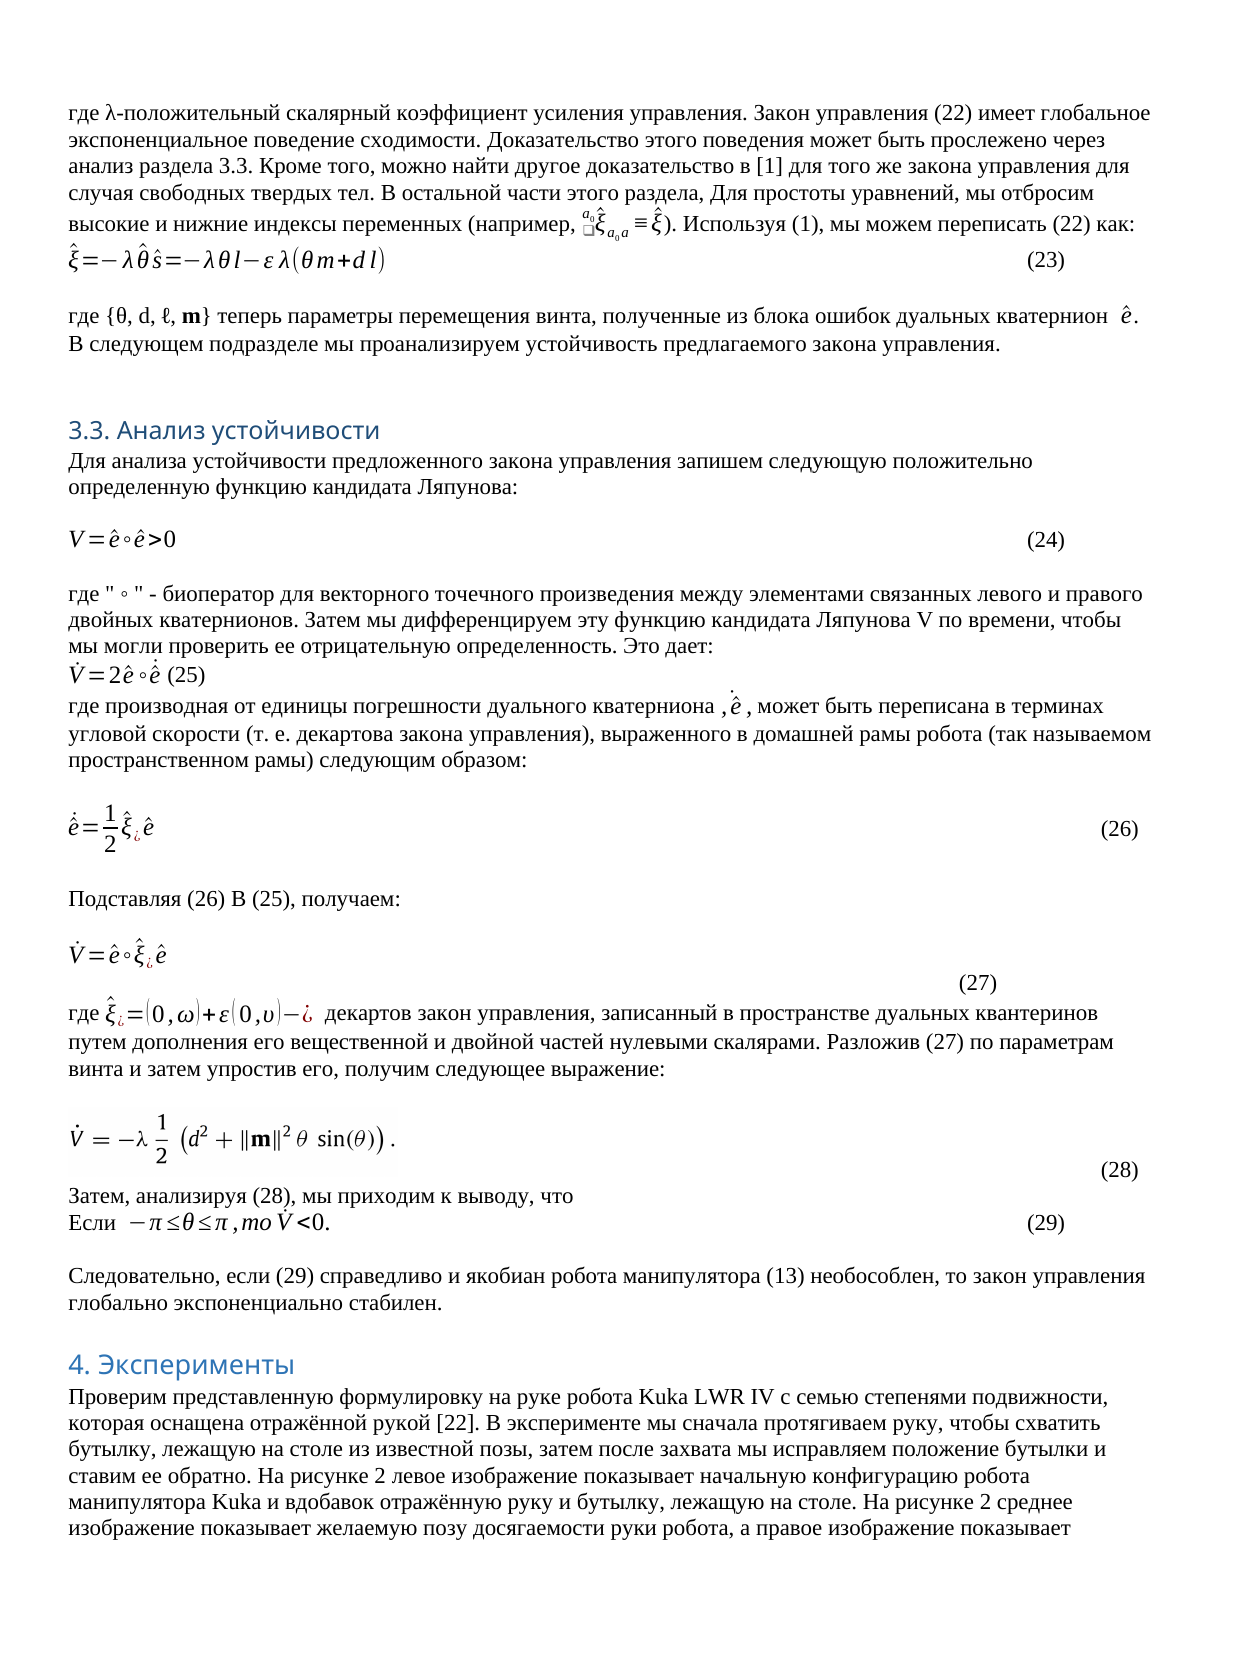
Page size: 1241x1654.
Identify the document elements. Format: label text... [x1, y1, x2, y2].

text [68, 1383, 1154, 1541]
text (24) [68, 526, 1154, 553]
text где производная от единицы погрешности дуального кватерниона может быть переписана в терминах угловой скорости (т. е. декартова закона управления), выраженного в домашней рамы робота (так называемом пространственном рамы) следующим образом: [68, 689, 1154, 773]
text Затем, анализируя (28), мы приходим к выводу, что [68, 1182, 1154, 1208]
picture [68, 1107, 398, 1177]
subtitle 4. Эксперименты [68, 1346, 1154, 1383]
text Подставляя (26) В (25), получаем: [68, 884, 1154, 911]
text где " ◦ " - биоператор для векторного точечного произведения между элементами связанных левого и правого двойных кватернионов. Затем мы дифференцируем эту функцию кандидата Ляпунова V по времени, чтобы мы могли проверить ее отрицательную определенность. Это дает: [68, 580, 1154, 659]
text Для анализа устойчивости предложенного закона управления запишем следующую положительно определенную функцию кандидата Ляпунова: [68, 447, 1154, 499]
subtitle 3.3. Анализ устойчивости [68, 413, 1154, 447]
text где декартов закон управления, записанный в пространстве дуальных квантеринов путем дополнения его вещественной и двойной частей нулевыми скалярами. Разложив (27) по параметрам винта и затем упростив его, получим следующее выражение: [68, 996, 1154, 1081]
text (25) [68, 659, 1154, 689]
text (23) [68, 242, 1154, 276]
text где {θ, d, ℓ, m} теперь параметры перемещения винта, полученные из блока ошибок дуальных кватернион . В следующем подразделе мы проанализируем устойчивость предлагаемого закона управления. [68, 302, 1154, 356]
text Если (29) [68, 1208, 1154, 1236]
text (27) [68, 969, 1154, 996]
text Следовательно, если (29) справедливо и якобиан робота манипулятора (13) необособлен, то закон управления глобально экспоненциально стабилен. [68, 1263, 1154, 1315]
text где λ-положительный скалярный коэффициент усиления управления. Закон управления (22) имеет глобальное экспоненциальное поведение сходимости. Доказательство этого поведения может быть прослежено через анализ раздела 3.3. Кроме того, можно найти другое доказательство в [1] для того же закона управления для случая свободных твердых тел. В остальной части этого раздела, Для простоты уравнений, мы отбросим высокие и нижние индексы переменных (например, ). Используя (1), мы можем переписать (22) как: [68, 99, 1154, 242]
text (26) [68, 799, 1154, 858]
